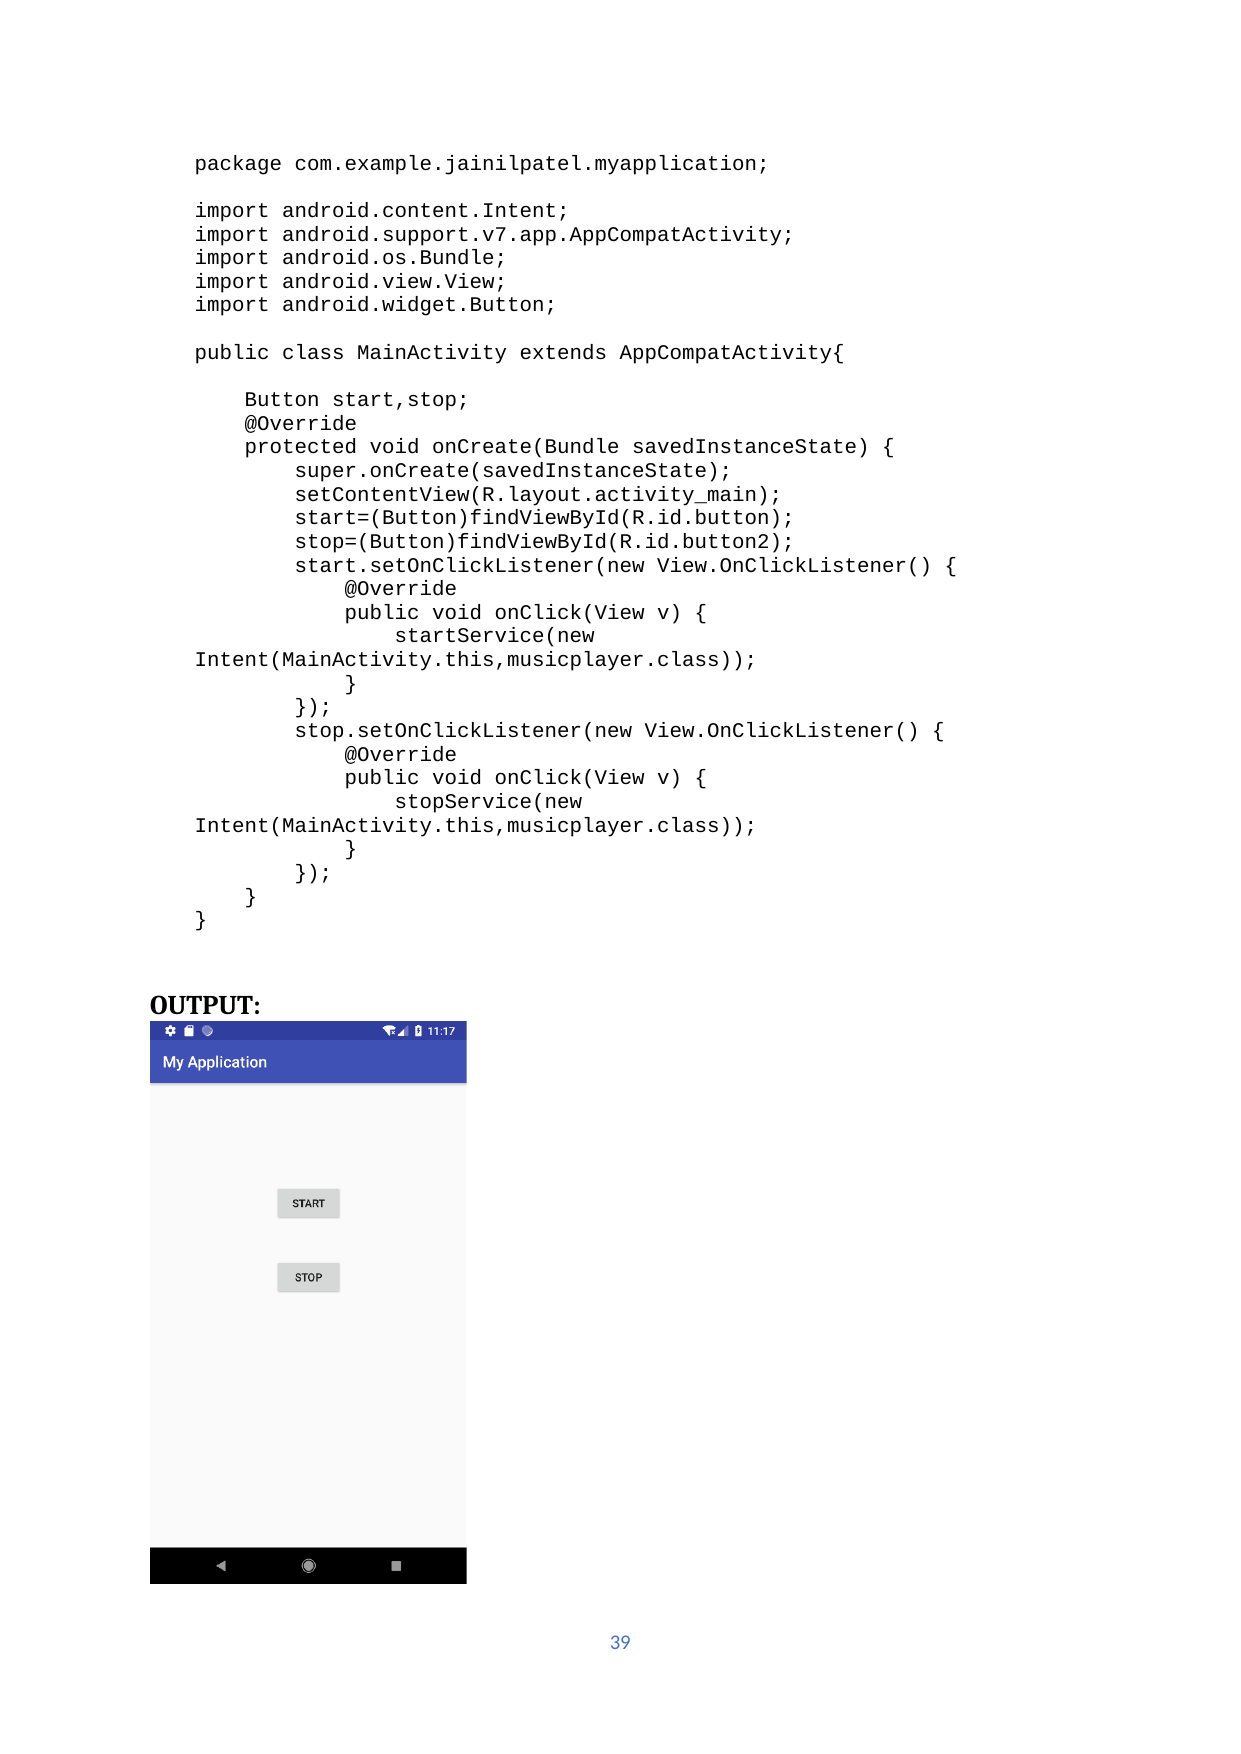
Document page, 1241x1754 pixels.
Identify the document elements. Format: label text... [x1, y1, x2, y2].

text OUTPUT: [150, 990, 1090, 1022]
picture [150, 1021, 467, 1584]
text package com.example.jainilpatel.myapplication; import android.content.Intent; import android.support.v7.app.AppCompatActivity; import android.os.Bundle; import android.view.View; import android.widget.Button; public class MainActivity extends AppCompatActivity{ Button start,stop; @Override protected void onCreate(Bundle savedInstanceState) { super.onCreate(savedInstanceState); setContentView(R.layout.activity_main); start=(Button)findViewById(R.id.button); stop=(Button)findViewById(R.id.button2); start.setOnClickListener(new View.OnClickListener() { @Override public void onClick(View v) { startService(new Intent(MainActivity.this,musicplayer.class)); } }); stop.setOnClickListener(new View.OnClickListener() { @Override public void onClick(View v) { stopService(new Intent(MainActivity.this,musicplayer.class)); } }); } } [194, 153, 1034, 933]
